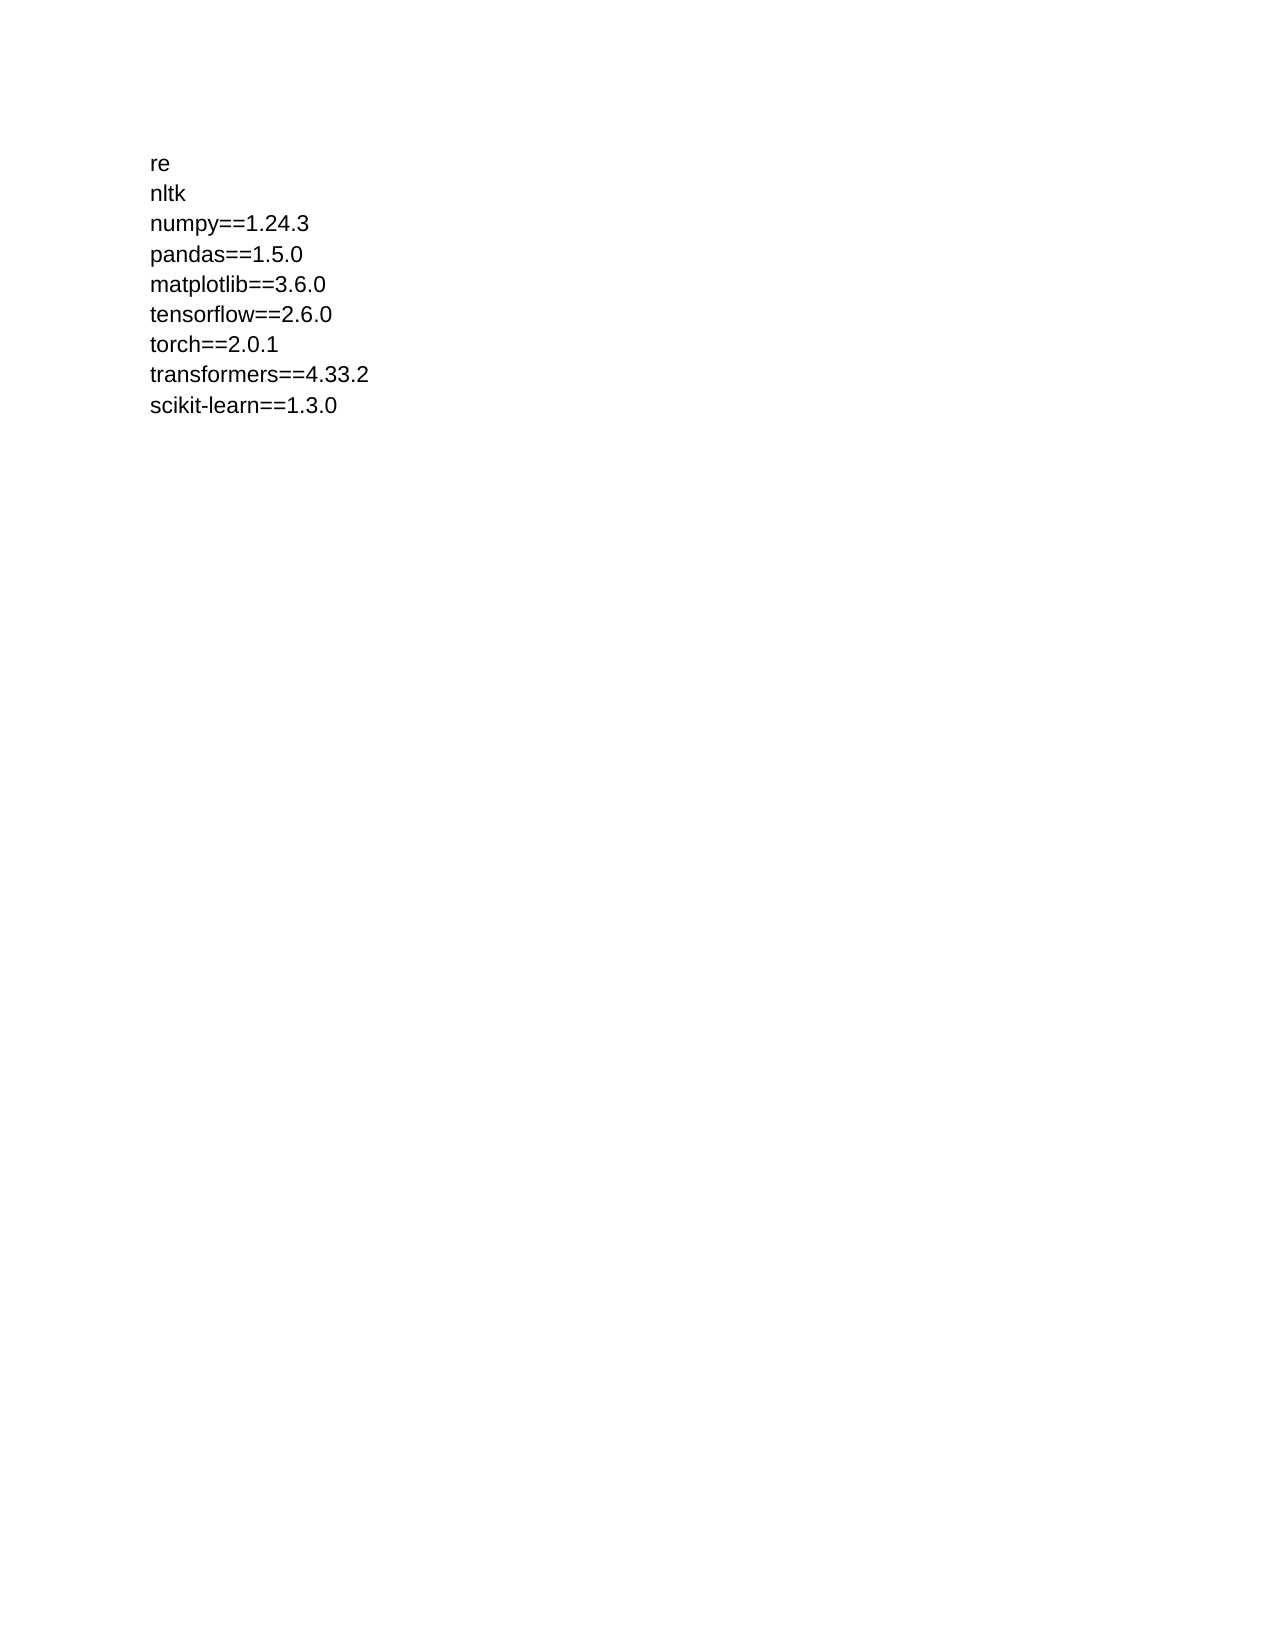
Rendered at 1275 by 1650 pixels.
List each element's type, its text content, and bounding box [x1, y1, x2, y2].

text scikit-learn==1.3.0 [150, 392, 1125, 418]
text torch==2.0.1 [150, 331, 1125, 358]
text numpy==1.24.3 [150, 210, 1125, 237]
text tensorflow==2.6.0 [150, 301, 1125, 327]
text re [150, 150, 1125, 176]
text pandas==1.5.0 [150, 241, 1125, 267]
text transformers==4.33.2 [150, 361, 1125, 388]
text nltk [150, 180, 1125, 207]
text matplotlib==3.6.0 [150, 271, 1125, 297]
